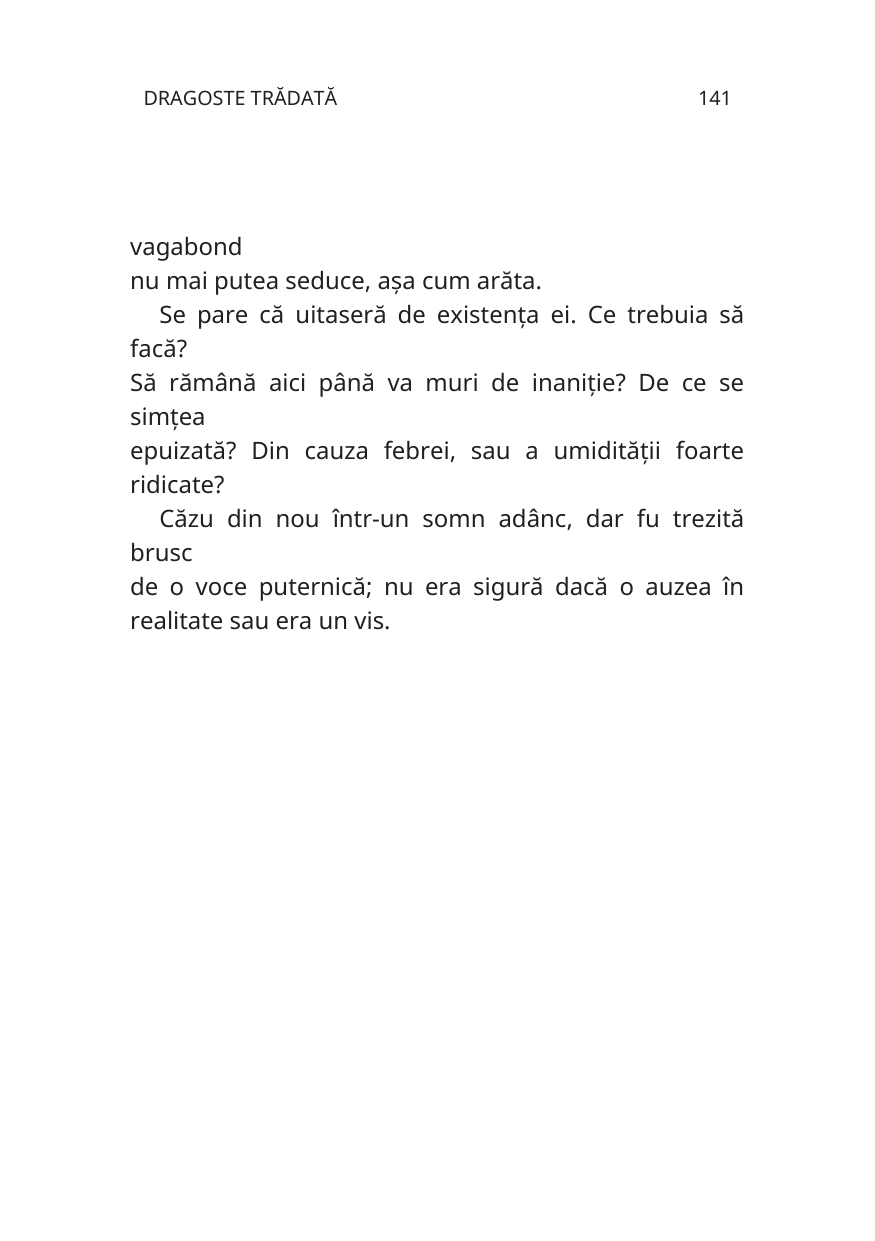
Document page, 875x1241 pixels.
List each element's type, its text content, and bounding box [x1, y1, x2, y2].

text Căzu din nou într-un somn adânc, dar fu trezită brusc de o voce puternică; nu era sigură dacă o auzea în realitate sau era un vis. [130, 500, 745, 636]
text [130, 228, 745, 296]
text Se pare că uitaseră de existenţa ei. Ce trebuia să facă? Să rămână aici până va muri de inaniţie? De ce se simţea epuizată? Din cauza febrei, sau a umidităţii foarte ridicate? [130, 296, 745, 500]
